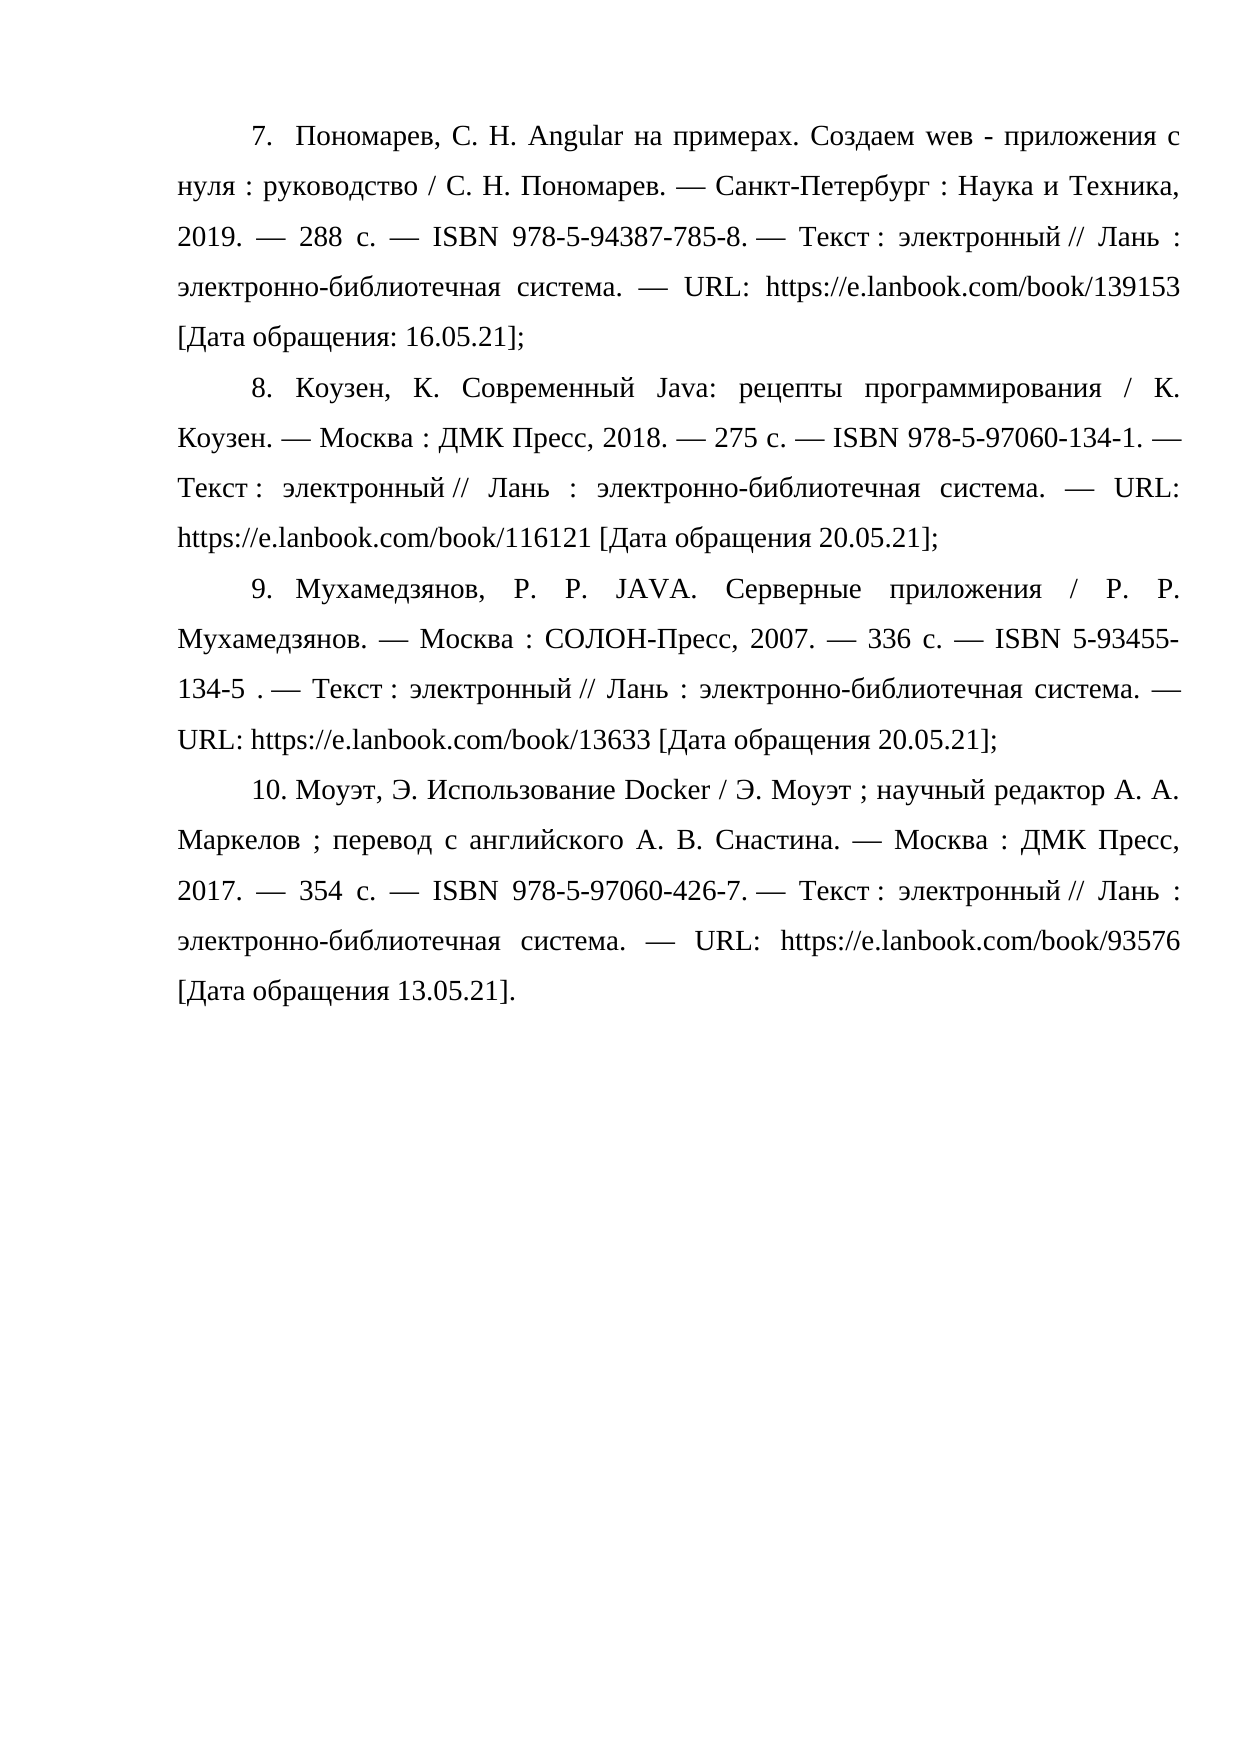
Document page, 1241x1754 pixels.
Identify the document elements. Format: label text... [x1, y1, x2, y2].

list Пономарев, С. Н. Angular на примерах. Создаем weв - приложения с нуля : руководство / С. Н. Пономарев. — Санкт-Петербург : Наука и Техника, 2019. — 288 с. — ISBN 978-5-94387-785-8. — Текст : электронный // Лань : электронно-библиотечная система. — URL: https://e.lanbook.com/book/139153 [Дата обращения: 16.05.21]; [177, 118, 1181, 353]
list Коузен, К. Современный Java: рецепты программирования / К. Коузен. — Москва : ДМК Пресс, 2018. — 275 с. — ISBN 978-5-97060-134-1. — Текст : электронный // Лань : электронно-библиотечная система. — URL: https://e.lanbook.com/book/116121 [Дата обращения 20.05.21]; [177, 370, 1181, 554]
list Мухамедзянов, Р. Р. JAVA. Серверные приложения / Р. Р. Мухамедзянов. — Москва : СОЛОН-Пресс, 2007. — 336 с. — ISBN 5-93455-134-5 . — Текст : электронный // Лань : электронно-библиотечная система. — URL: https://e.lanbook.com/book/13633 [Дата обращения 20.05.21]; [177, 571, 1181, 755]
list Моуэт, Э. Использование Docker / Э. Моуэт ; научный редактор А. А. Маркелов ; перевод с английского А. В. Снастина. — Москва : ДМК Пресс, 2017. — 354 с. — ISBN 978-5-97060-426-7. — Текст : электронный // Лань : электронно-библиотечная система. — URL: https://e.lanbook.com/book/93576 [Дата обращения 13.05.21]. [177, 772, 1181, 1007]
